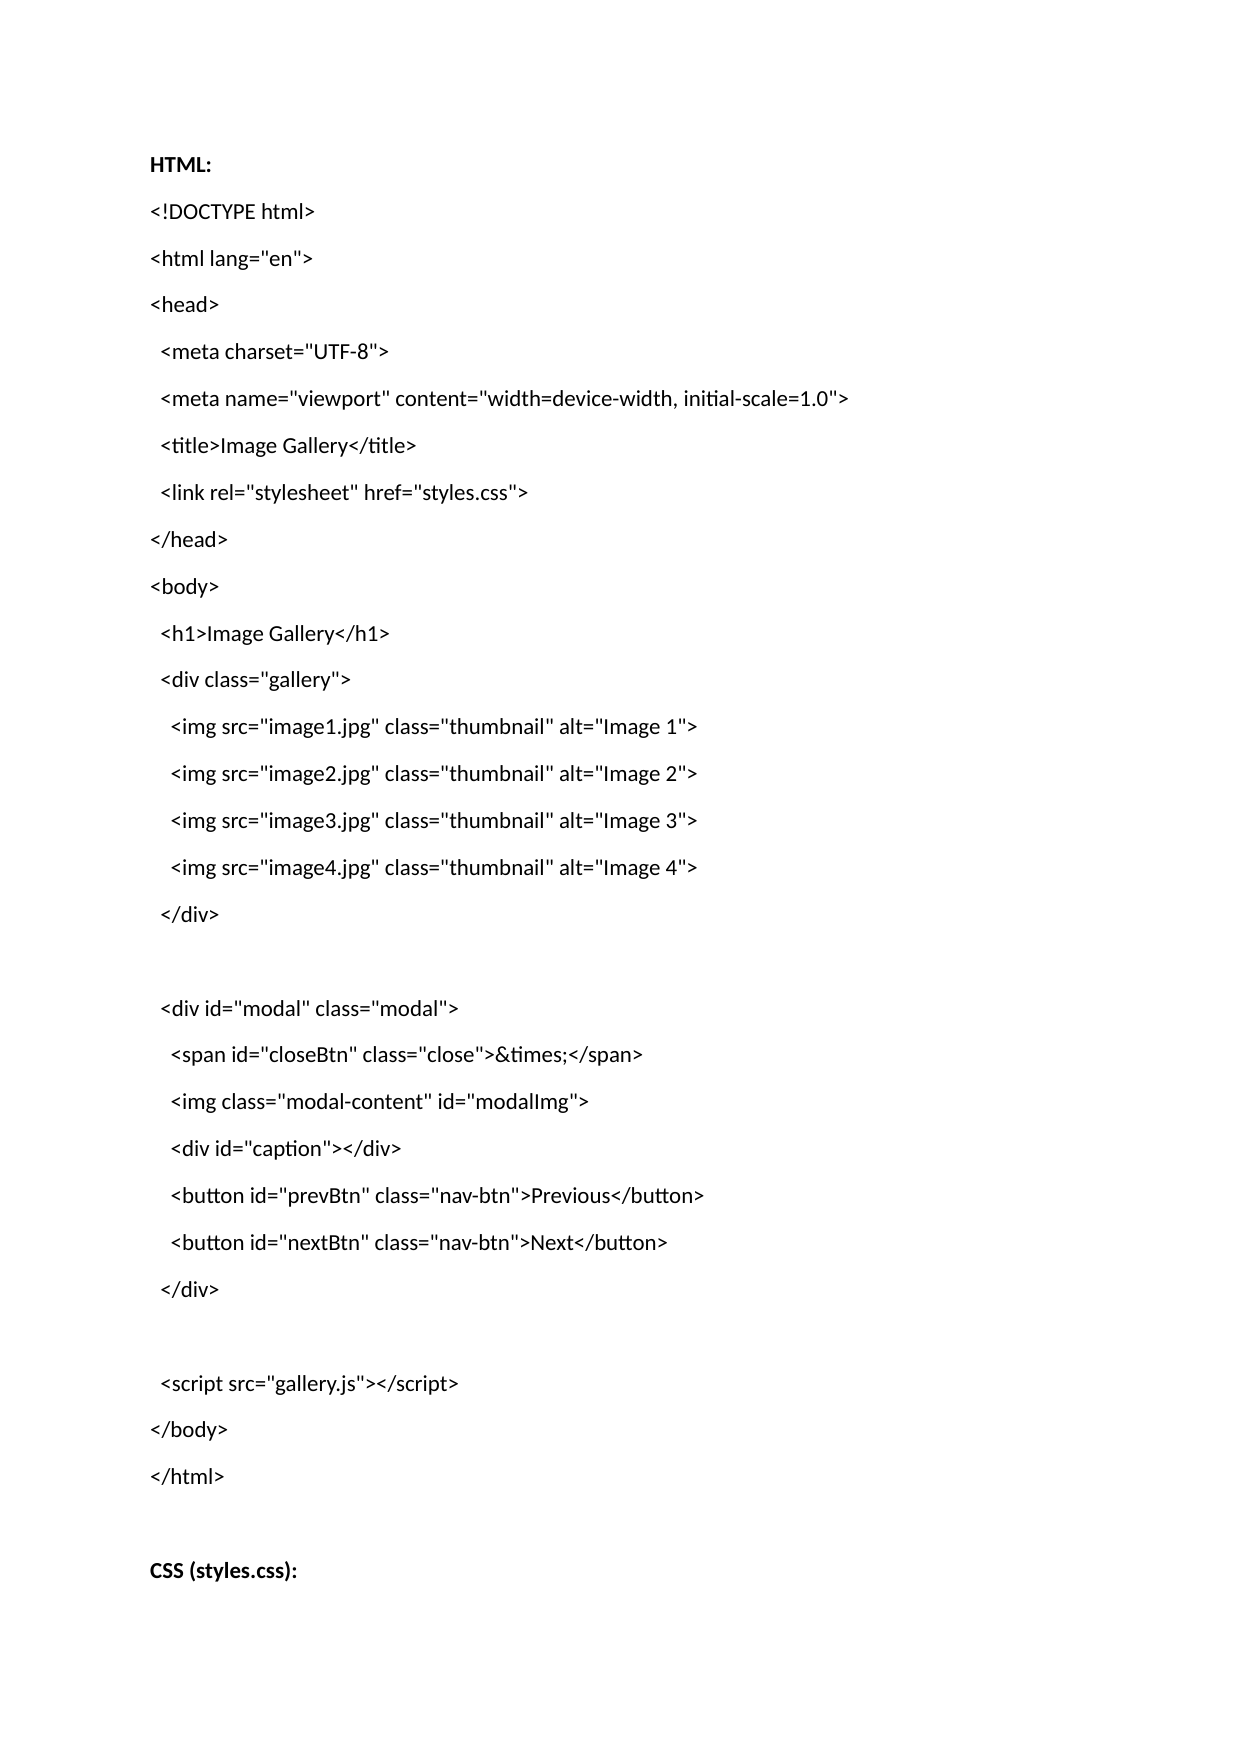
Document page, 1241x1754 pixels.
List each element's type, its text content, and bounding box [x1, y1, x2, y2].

text </body> [150, 1416, 1090, 1444]
text </html> [150, 1462, 1090, 1491]
text HTML: [150, 150, 1090, 178]
text <head> [150, 291, 1090, 319]
text <html lang="en"> [150, 244, 1090, 272]
text <script src="gallery.js"></script> [150, 1369, 1090, 1397]
text <!DOCTYPE html> [150, 197, 1090, 225]
text <div id="caption"></div> [150, 1134, 1090, 1162]
text <h1>Image Gallery</h1> [150, 619, 1090, 647]
text <meta charset="UTF-8"> [150, 337, 1090, 366]
text <link rel="stylesheet" href="styles.css"> [150, 478, 1090, 506]
text <button id="nextBtn" class="nav-btn">Next</button> [150, 1228, 1090, 1256]
text </div> [150, 900, 1090, 928]
text <body> [150, 572, 1090, 600]
text <meta name="viewport" content="width=device-width, initial-scale=1.0"> [150, 384, 1090, 412]
text <span id="closeBtn" class="close">&times;</span> [150, 1041, 1090, 1069]
text <img src="image3.jpg" class="thumbnail" alt="Image 3"> [150, 806, 1090, 834]
text <title>Image Gallery</title> [150, 431, 1090, 459]
text <img src="image4.jpg" class="thumbnail" alt="Image 4"> [150, 853, 1090, 881]
text </div> [150, 1275, 1090, 1303]
text </head> [150, 525, 1090, 553]
text <img class="modal-content" id="modalImg"> [150, 1087, 1090, 1116]
text <button id="prevBtn" class="nav-btn">Previous</button> [150, 1181, 1090, 1209]
text CSS (styles.css): [150, 1556, 1090, 1584]
text <div id="modal" class="modal"> [150, 994, 1090, 1022]
text <div class="gallery"> [150, 666, 1090, 694]
text <img src="image1.jpg" class="thumbnail" alt="Image 1"> [150, 712, 1090, 741]
text <img src="image2.jpg" class="thumbnail" alt="Image 2"> [150, 759, 1090, 787]
